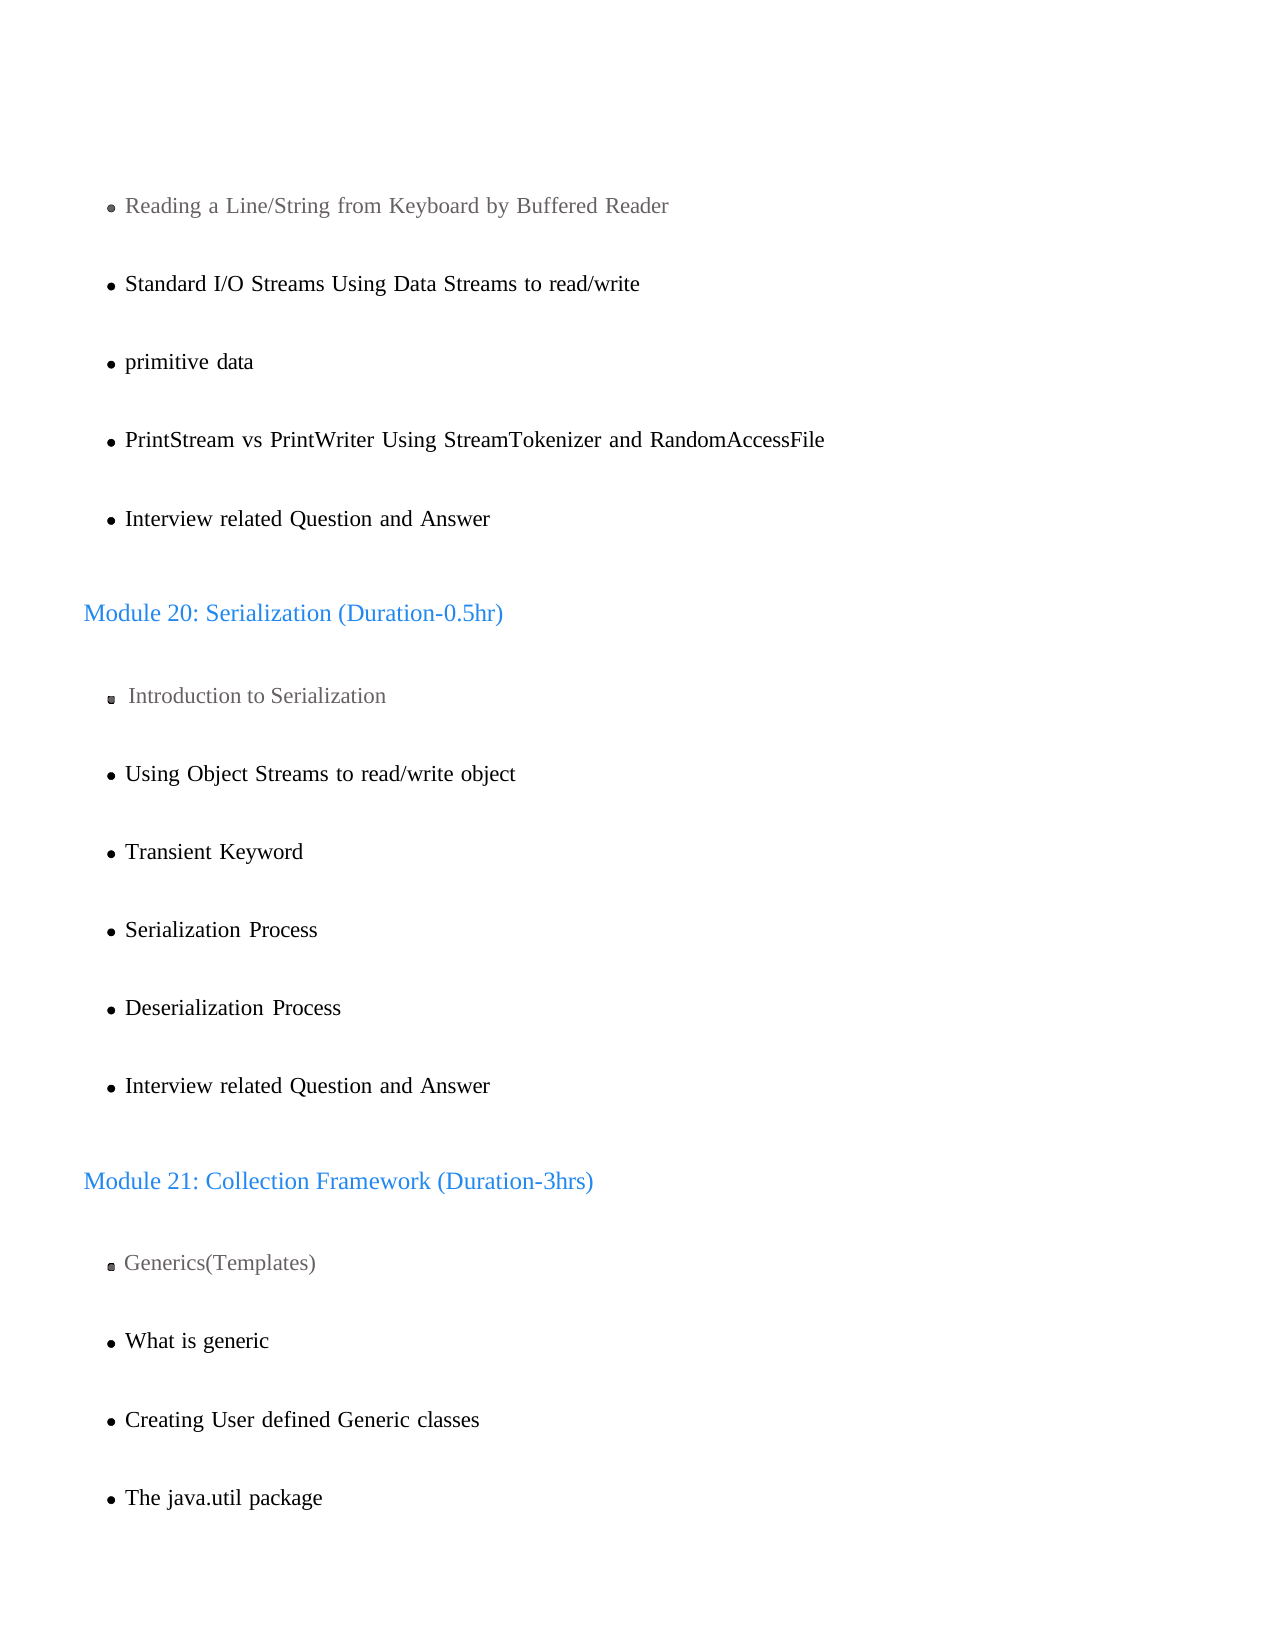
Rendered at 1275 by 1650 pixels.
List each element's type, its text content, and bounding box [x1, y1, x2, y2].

text What is generic [125, 1328, 1275, 1354]
text Using Object Streams to read/write object [125, 760, 1275, 786]
text Interview related Question and Answer [125, 504, 1275, 531]
picture [107, 696, 115, 704]
text Reading a Line/String from Keyboard by Buffered Reader [125, 192, 1275, 218]
text primitive data [125, 348, 1275, 375]
text Serialization Process [125, 916, 1275, 942]
text Deserialization Process [125, 994, 1275, 1021]
subtitle Module 21: Collection Framework (Duration-3hrs) [83, 1166, 1275, 1195]
text Introduction to Serialization [107, 682, 1275, 708]
text Generics(Templates) [107, 1249, 1275, 1276]
text Creating User defined Generic classes [125, 1406, 1275, 1432]
text The java.util package [125, 1484, 1275, 1510]
text Interview related Question and Answer [125, 1072, 1275, 1099]
picture [107, 1263, 115, 1271]
text Standard I/O Streams Using Data Streams to read/write [125, 270, 1275, 297]
text PrintStream vs PrintWriter Using StreamTokenizer and RandomAccessFile [125, 426, 1275, 453]
text Transient Keyword [125, 838, 1275, 864]
subtitle Module 20: Serialization (Duration-0.5hr) [83, 598, 1275, 627]
